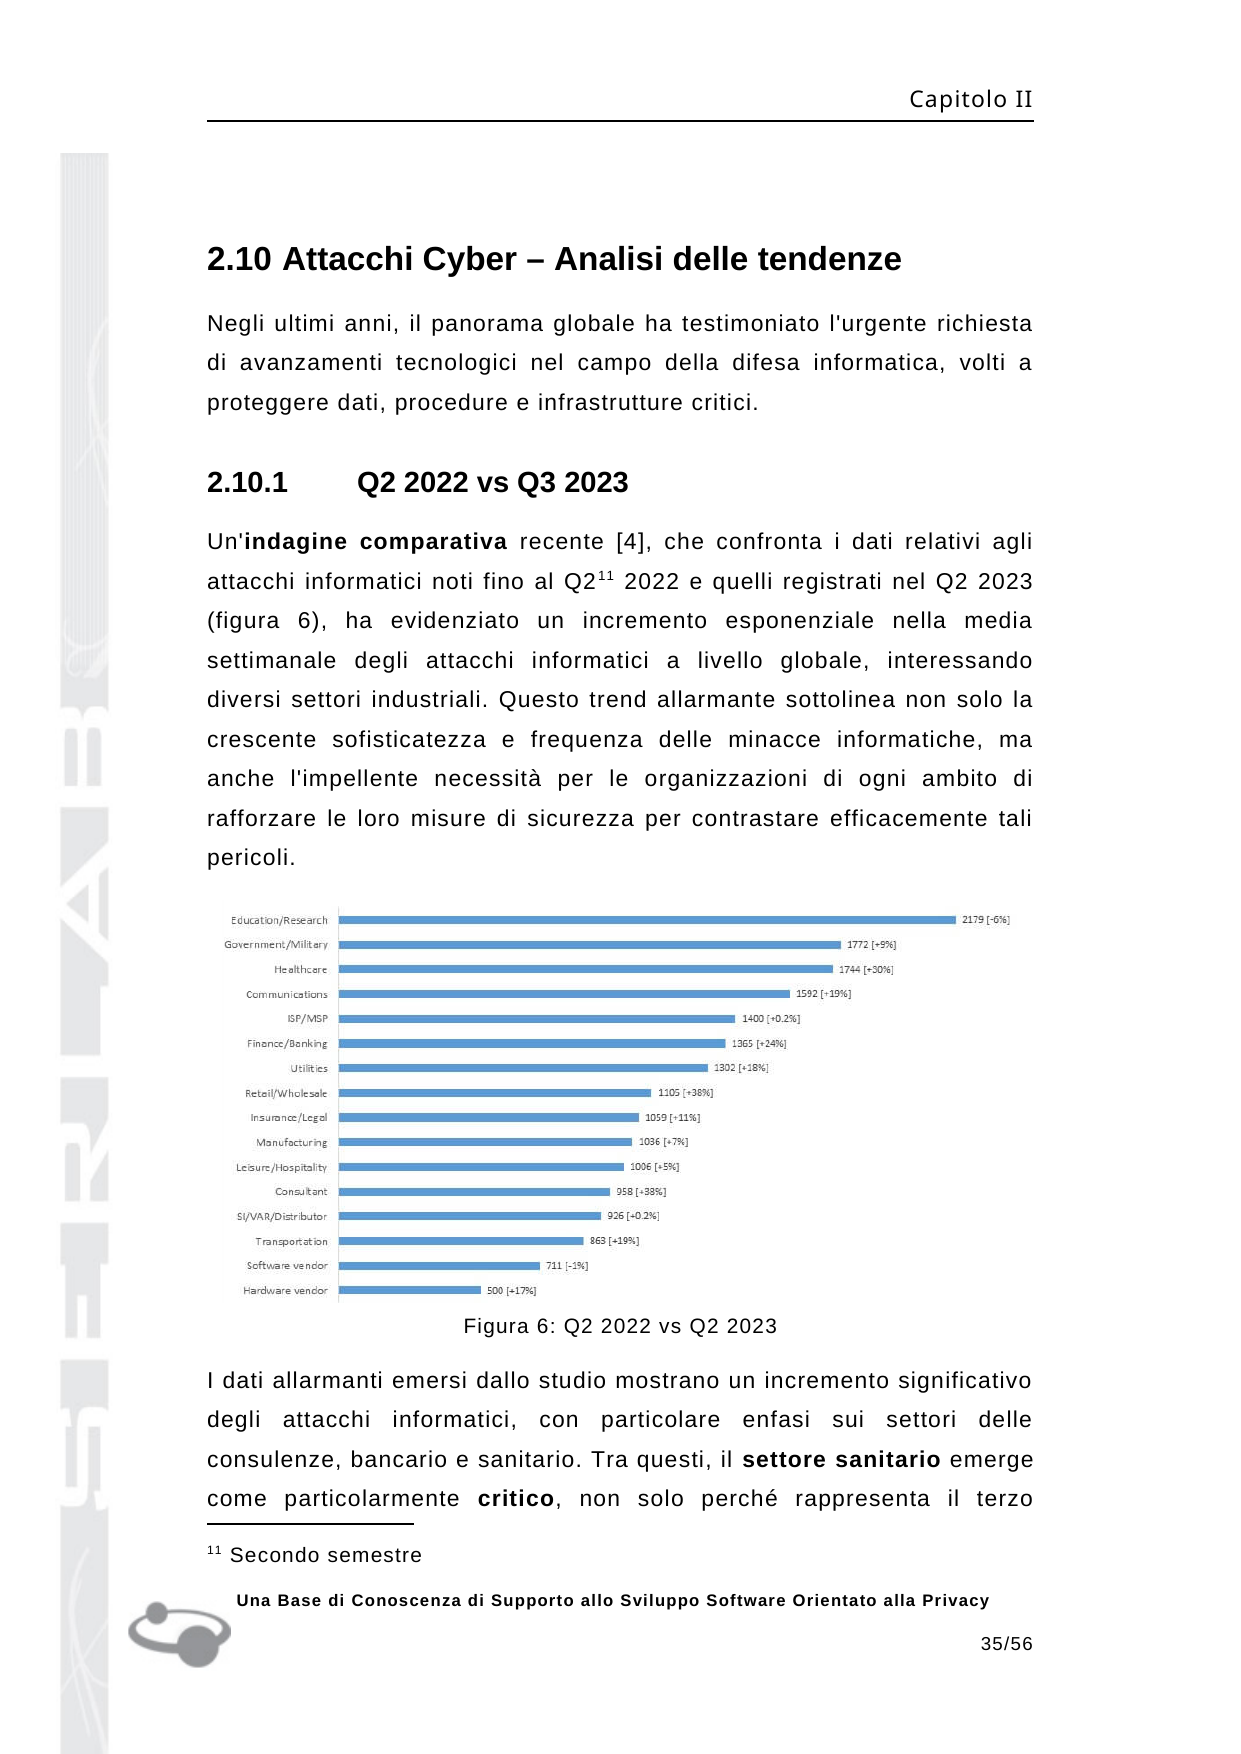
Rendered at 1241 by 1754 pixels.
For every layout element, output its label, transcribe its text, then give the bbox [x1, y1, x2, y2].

subtitle Attacchi Cyber – Analisi delle tendenze [207, 239, 1034, 278]
picture [220, 900, 1020, 1303]
text Negli ultimi anni, il panorama globale ha testimoniato l'urgente richiesta di avanzamenti tecnologici nel campo della difesa informatica, volti a proteggere dati, procedure e infrastrutture critici. [207, 309, 1034, 415]
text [207, 1367, 1034, 1512]
picture [46, 153, 231, 1754]
text Un'indagine comparativa recente [4], che confronta i dati relativi agli attacchi informatici noti fino al Q2 2022 e quelli registrati nel Q2 2023 (figura 6), ha evidenziato un incremento esponenziale nella media settimanale degli attacchi informatici a livello globale, interessando diversi settori industriali. Questo trend allarmante sottolinea non solo la crescente sofisticatezza e frequenza delle minacce informatiche, ma anche l'impellente necessità per le organizzazioni di ogni ambito di rafforzare le loro misure di sicurezza per contrastare efficacemente tali pericoli. [207, 528, 1034, 871]
subtitle Q2 2022 vs Q3 2023 [207, 466, 1034, 499]
